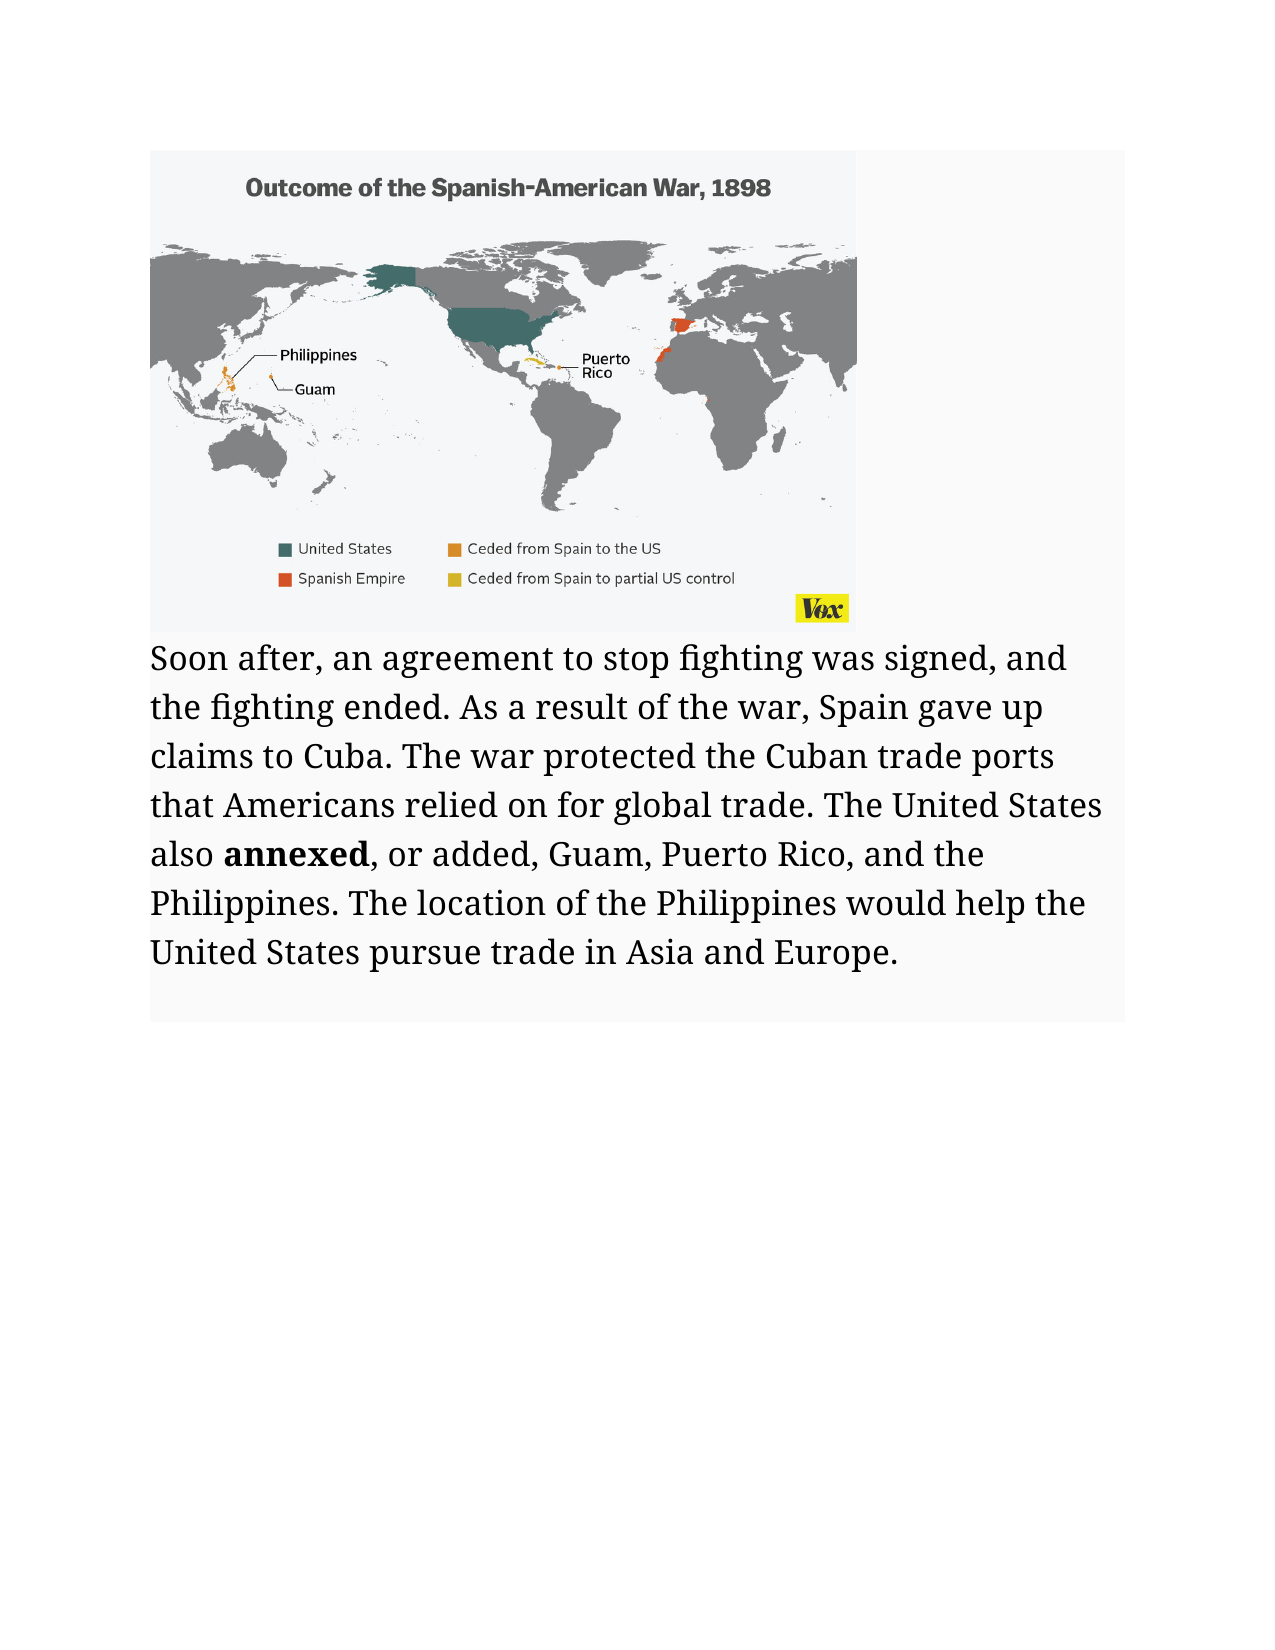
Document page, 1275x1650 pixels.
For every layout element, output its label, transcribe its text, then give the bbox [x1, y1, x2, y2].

picture [150, 150, 857, 632]
